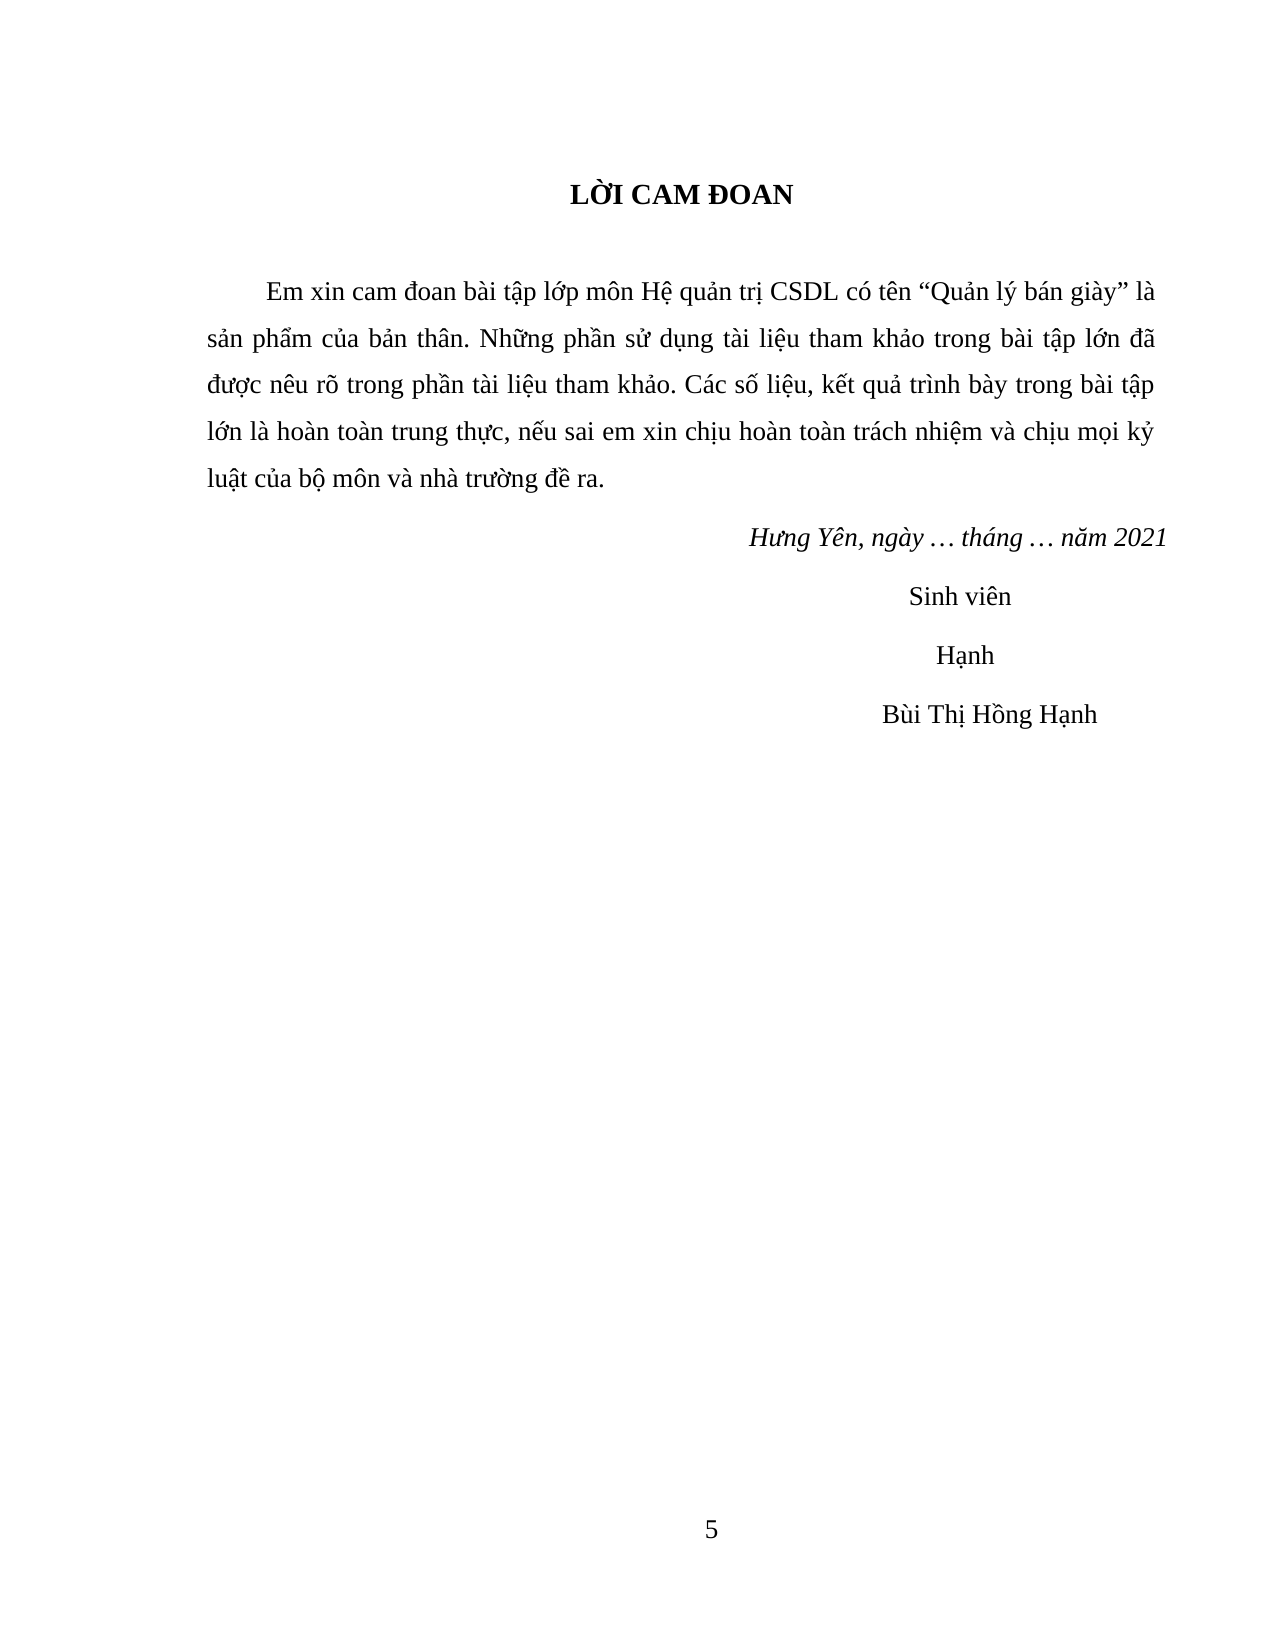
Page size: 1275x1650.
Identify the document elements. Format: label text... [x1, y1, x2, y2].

text Sinh viên [208, 580, 1157, 611]
text Bùi Thị Hồng Hạnh [882, 698, 1157, 729]
text Hưng Yên, ngày … tháng … năm 2021 [208, 521, 1157, 552]
text Em xin cam đoan bài tập lớp môn Hệ quản trị CSDL có tên “Quản lý bán giày” là sản phẩm của bản thân. Những phần sử dụng tài liệu tham khảo trong bài tập lớn đã được nêu rõ trong phần tài liệu tham khảo. Các số liệu, kết quả trình bày trong bài tập lớn là hoàn toàn trung thực, nếu sai em xin chịu hoàn toàn trách nhiệm và chịu mọi kỷ luật của bộ môn và nhà trường đề ra. [207, 275, 1157, 493]
text Hạnh [882, 639, 1157, 670]
text LỜI CAM ĐOAN [207, 177, 1157, 211]
